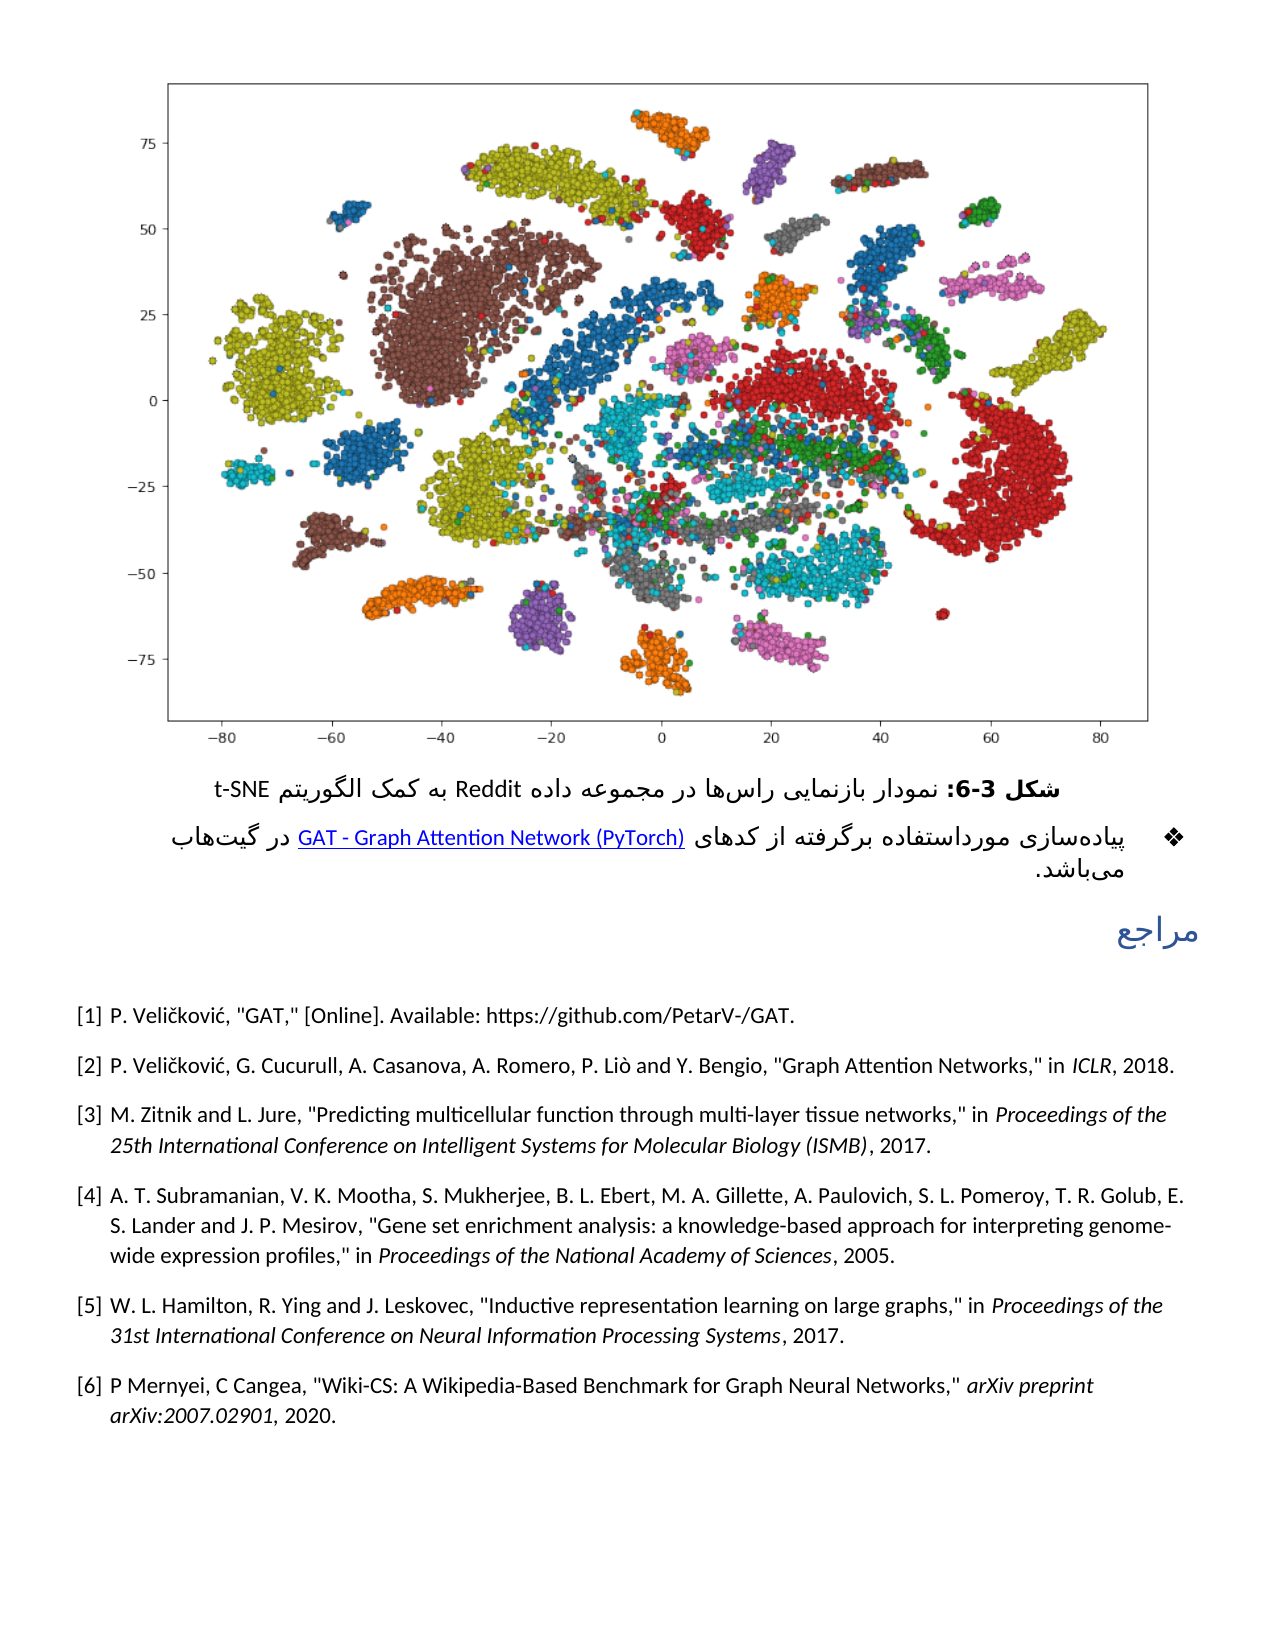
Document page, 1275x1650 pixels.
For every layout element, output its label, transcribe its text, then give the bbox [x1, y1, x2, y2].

text شکل 3-6: نمودار بازنمایی راس‌ها در مجموعه داده Reddit به کمک الگوریتم t-SNE [75, 773, 1200, 803]
list پیاده‌سازی مورداستفاده برگرفته از کدهای GAT - Graph Attention Network (PyTorch) در گیت‌هاب می‌باشد. [75, 823, 1162, 883]
picture [116, 75, 1158, 755]
